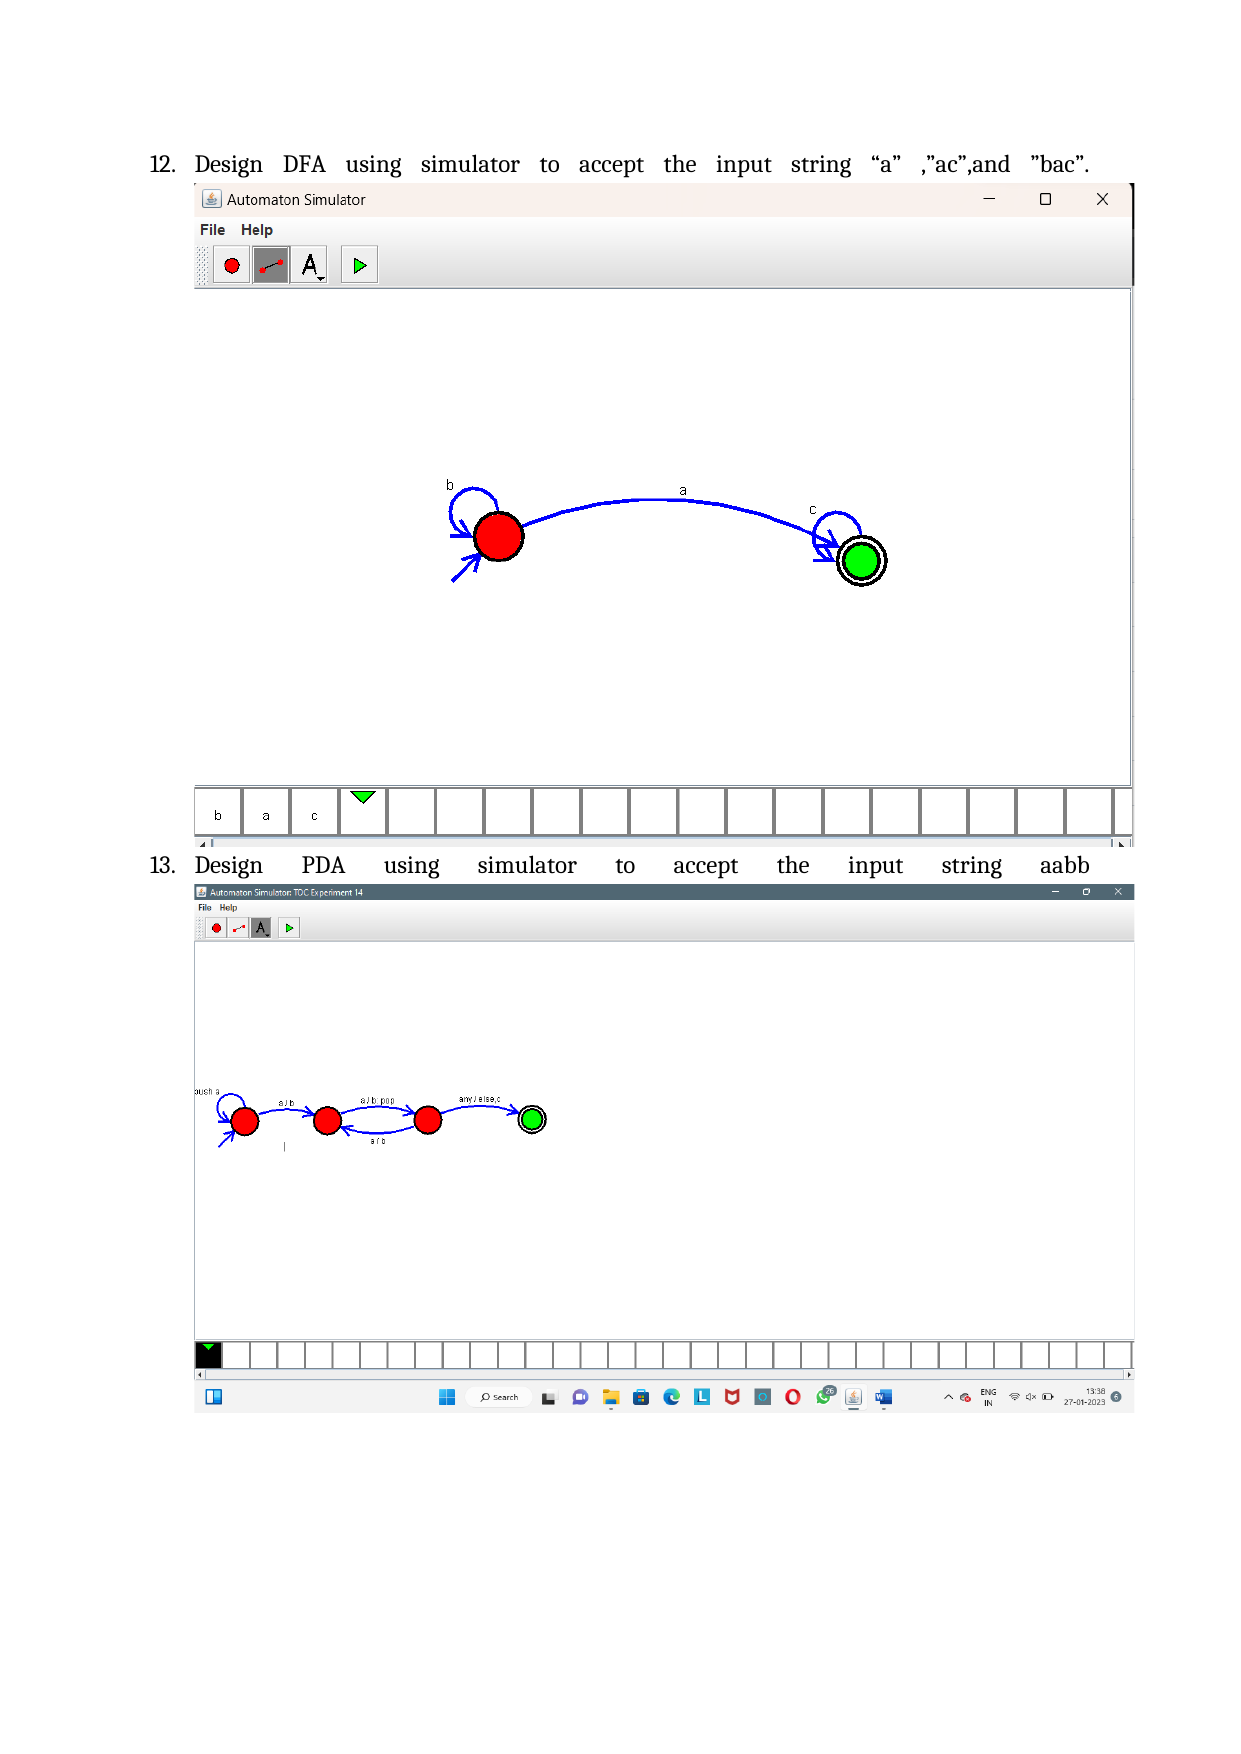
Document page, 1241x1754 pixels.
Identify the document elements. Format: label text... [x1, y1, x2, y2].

picture [194, 884, 1135, 1413]
picture [194, 183, 1135, 847]
